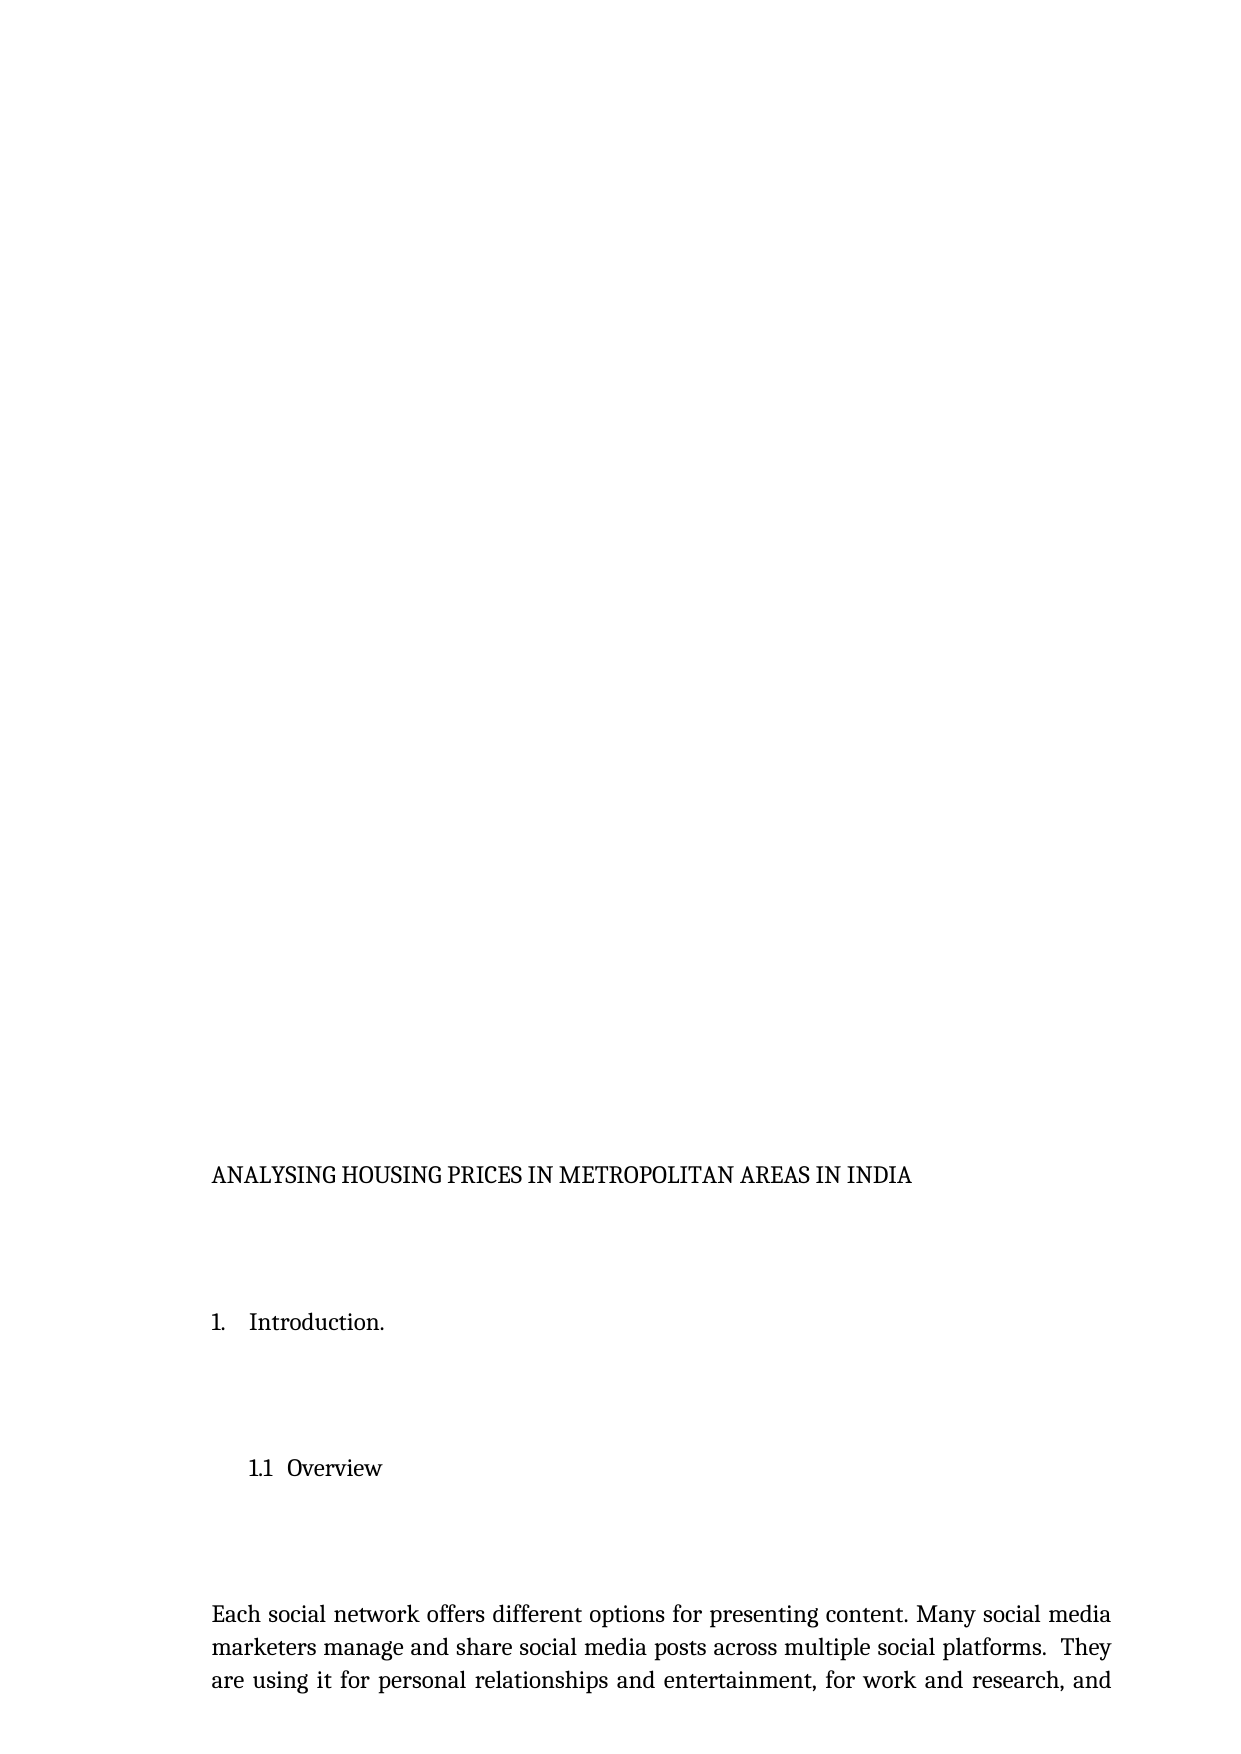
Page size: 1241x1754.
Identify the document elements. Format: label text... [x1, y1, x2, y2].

list Overview [249, 1454, 1113, 1482]
list Introduction. [211, 1307, 1113, 1336]
text ANALYSING HOUSING PRICES IN METROPOLITAN AREAS IN INDIA [211, 1161, 1113, 1190]
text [211, 1600, 1113, 1695]
